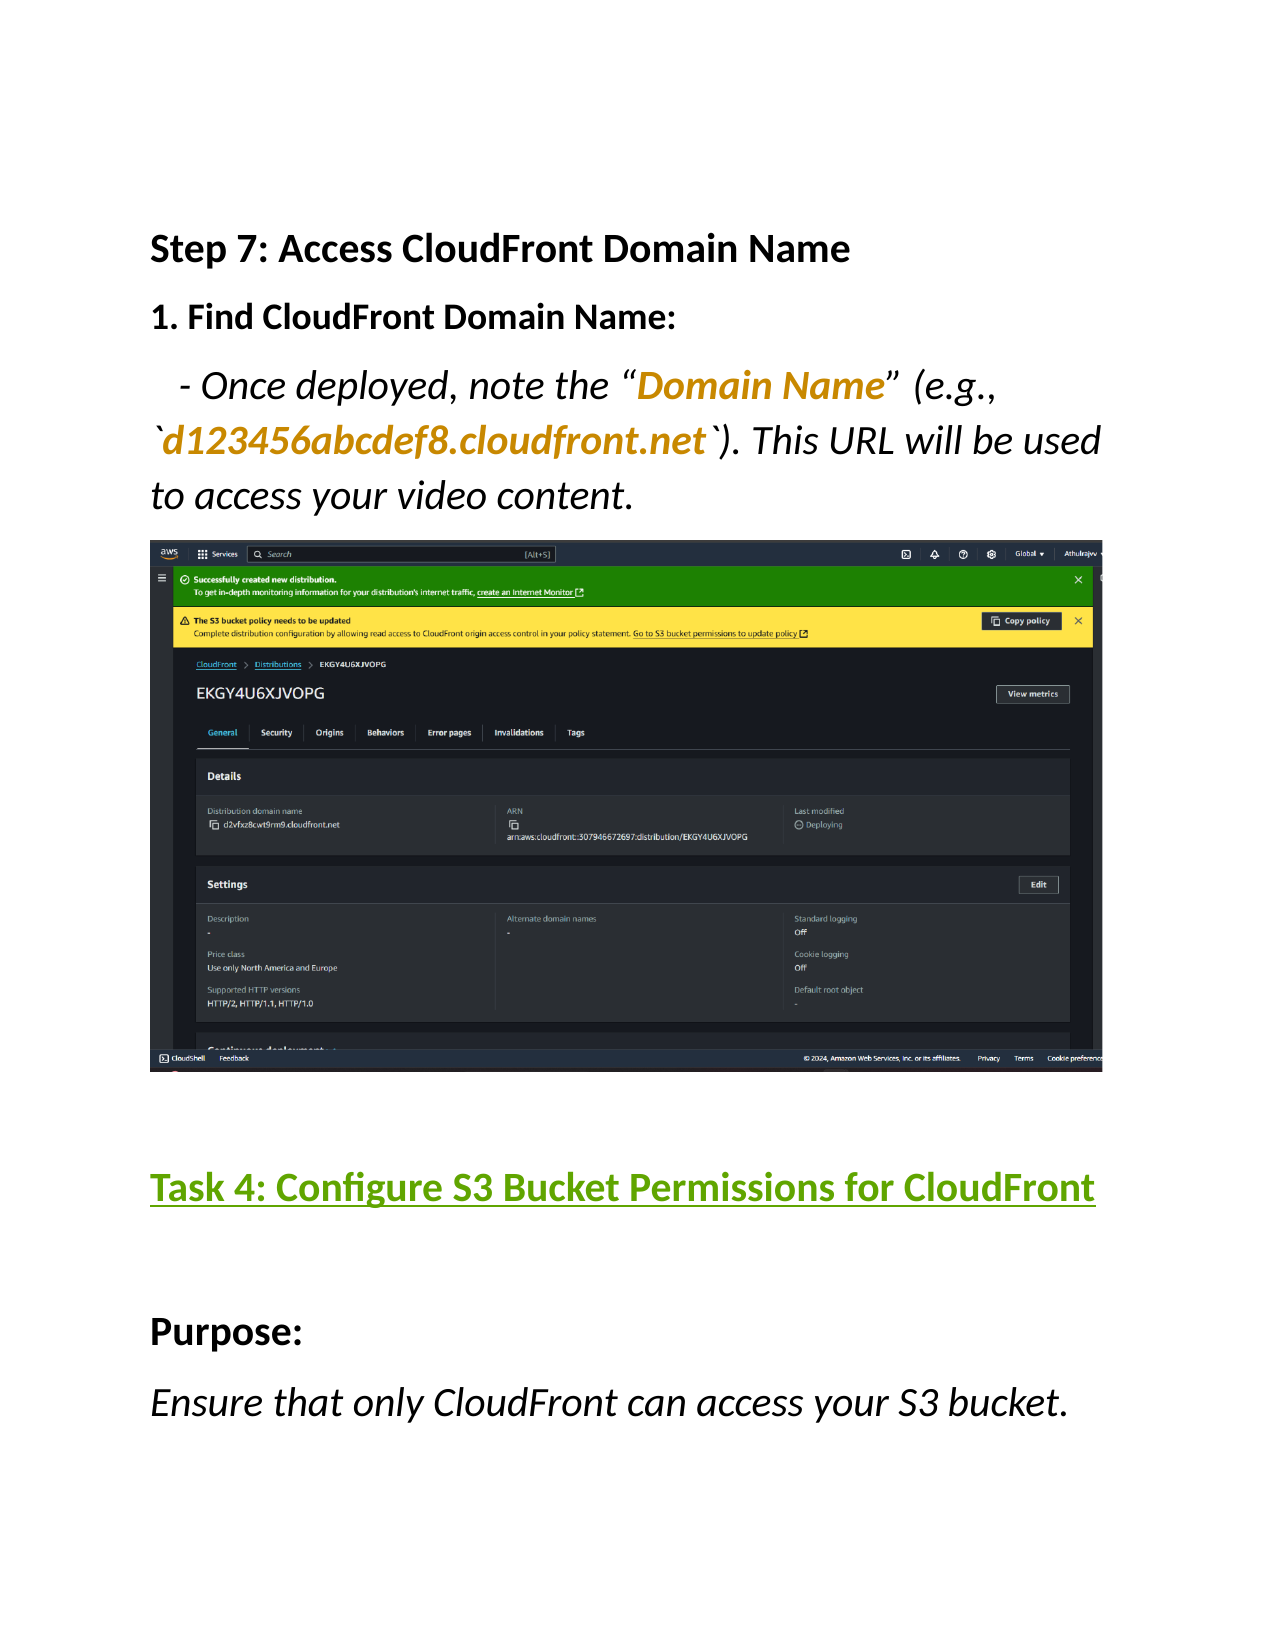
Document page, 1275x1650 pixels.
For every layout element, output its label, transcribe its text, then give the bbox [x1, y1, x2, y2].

text Step 7: Access CloudFront Domain Name [150, 222, 1125, 272]
picture [150, 540, 1103, 1072]
text Purpose: [150, 1304, 1125, 1355]
text 1. Find CloudFront Domain Name: [150, 293, 1125, 339]
text Task 4: Configure S3 Bucket Permissions for CloudFront [150, 1161, 1125, 1212]
text Ensure that only CloudFront can access your S3 bucket. [150, 1376, 1125, 1427]
text - Once deployed, note the “Domain Name” (e.g., `d123456abcdef8.cloudfront.net`). This URL will be used to access your video content. [150, 359, 1125, 520]
